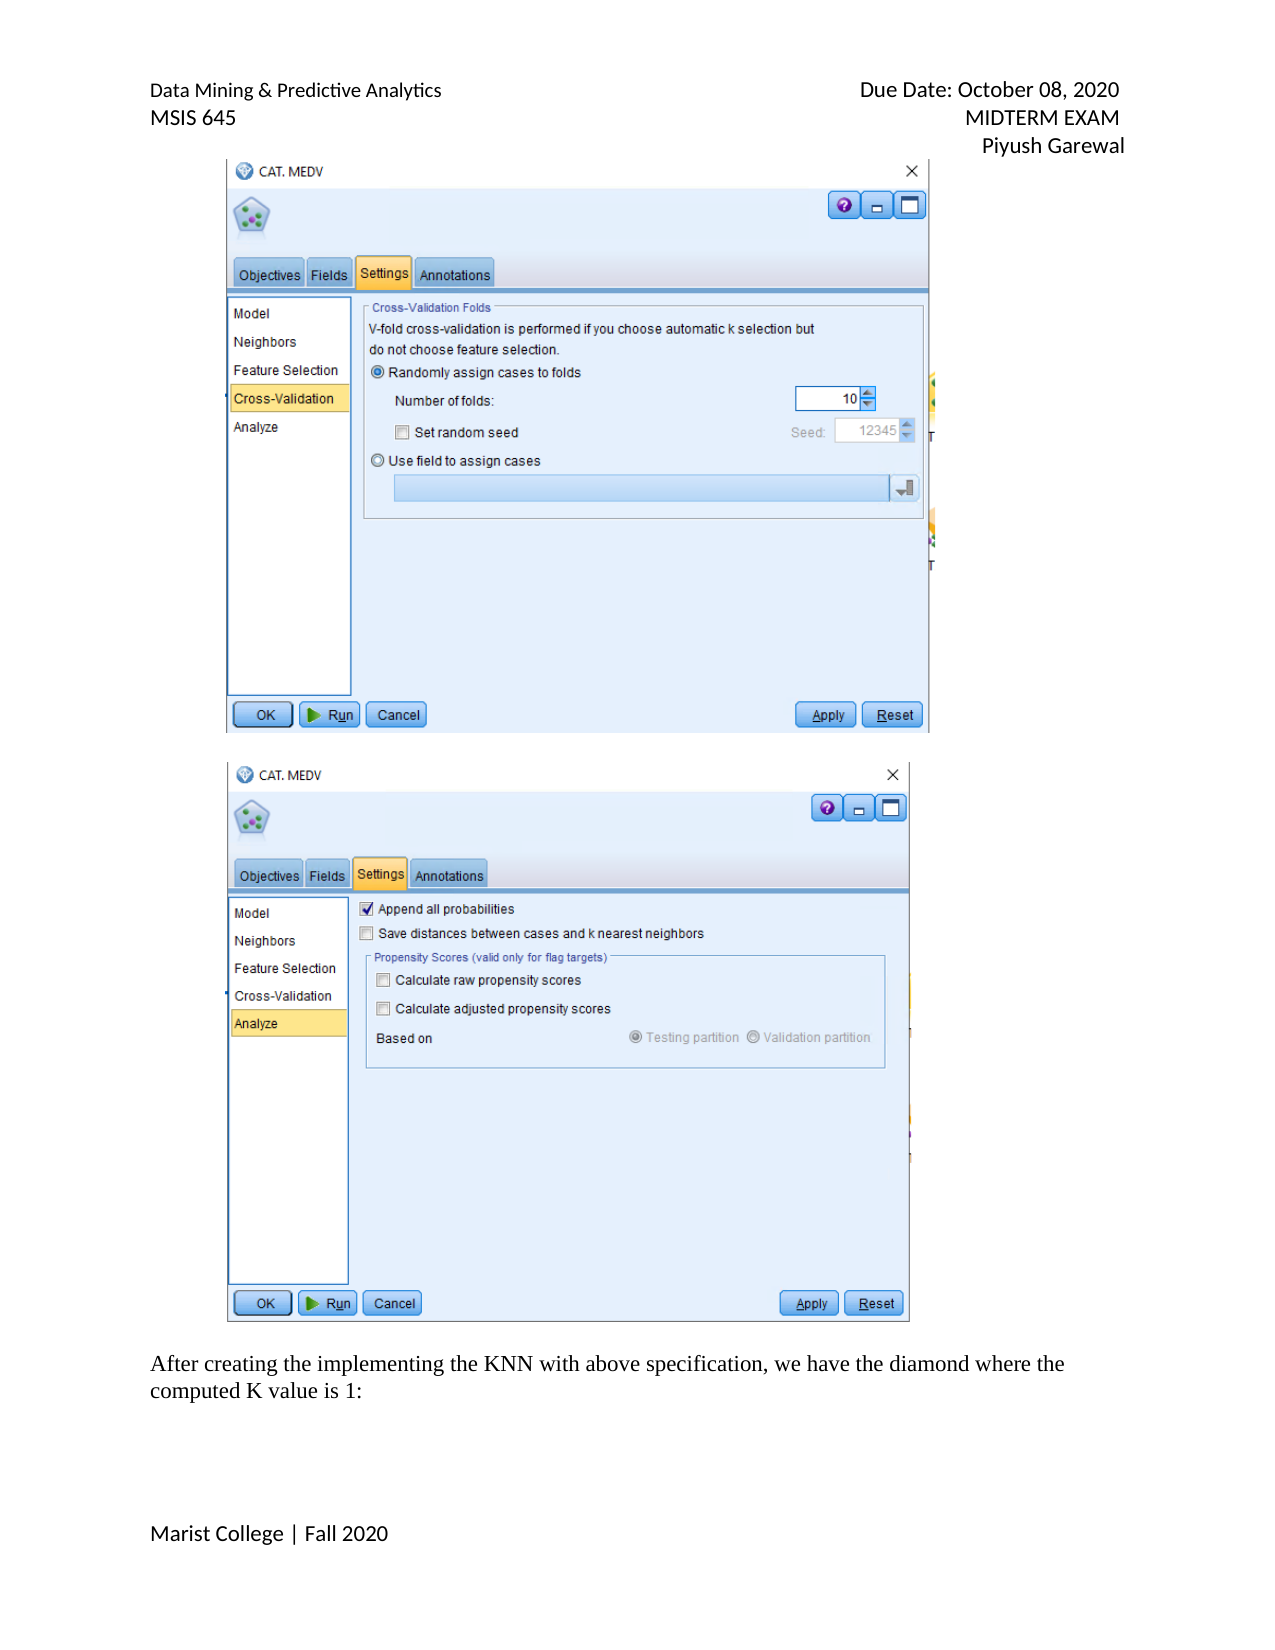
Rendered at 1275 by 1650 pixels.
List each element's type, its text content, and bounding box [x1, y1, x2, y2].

picture [225, 762, 912, 1322]
picture [225, 159, 936, 733]
text After creating the implementing the KNN with above specification, we have the diamond where the computed K value is 1: [150, 1350, 1125, 1403]
